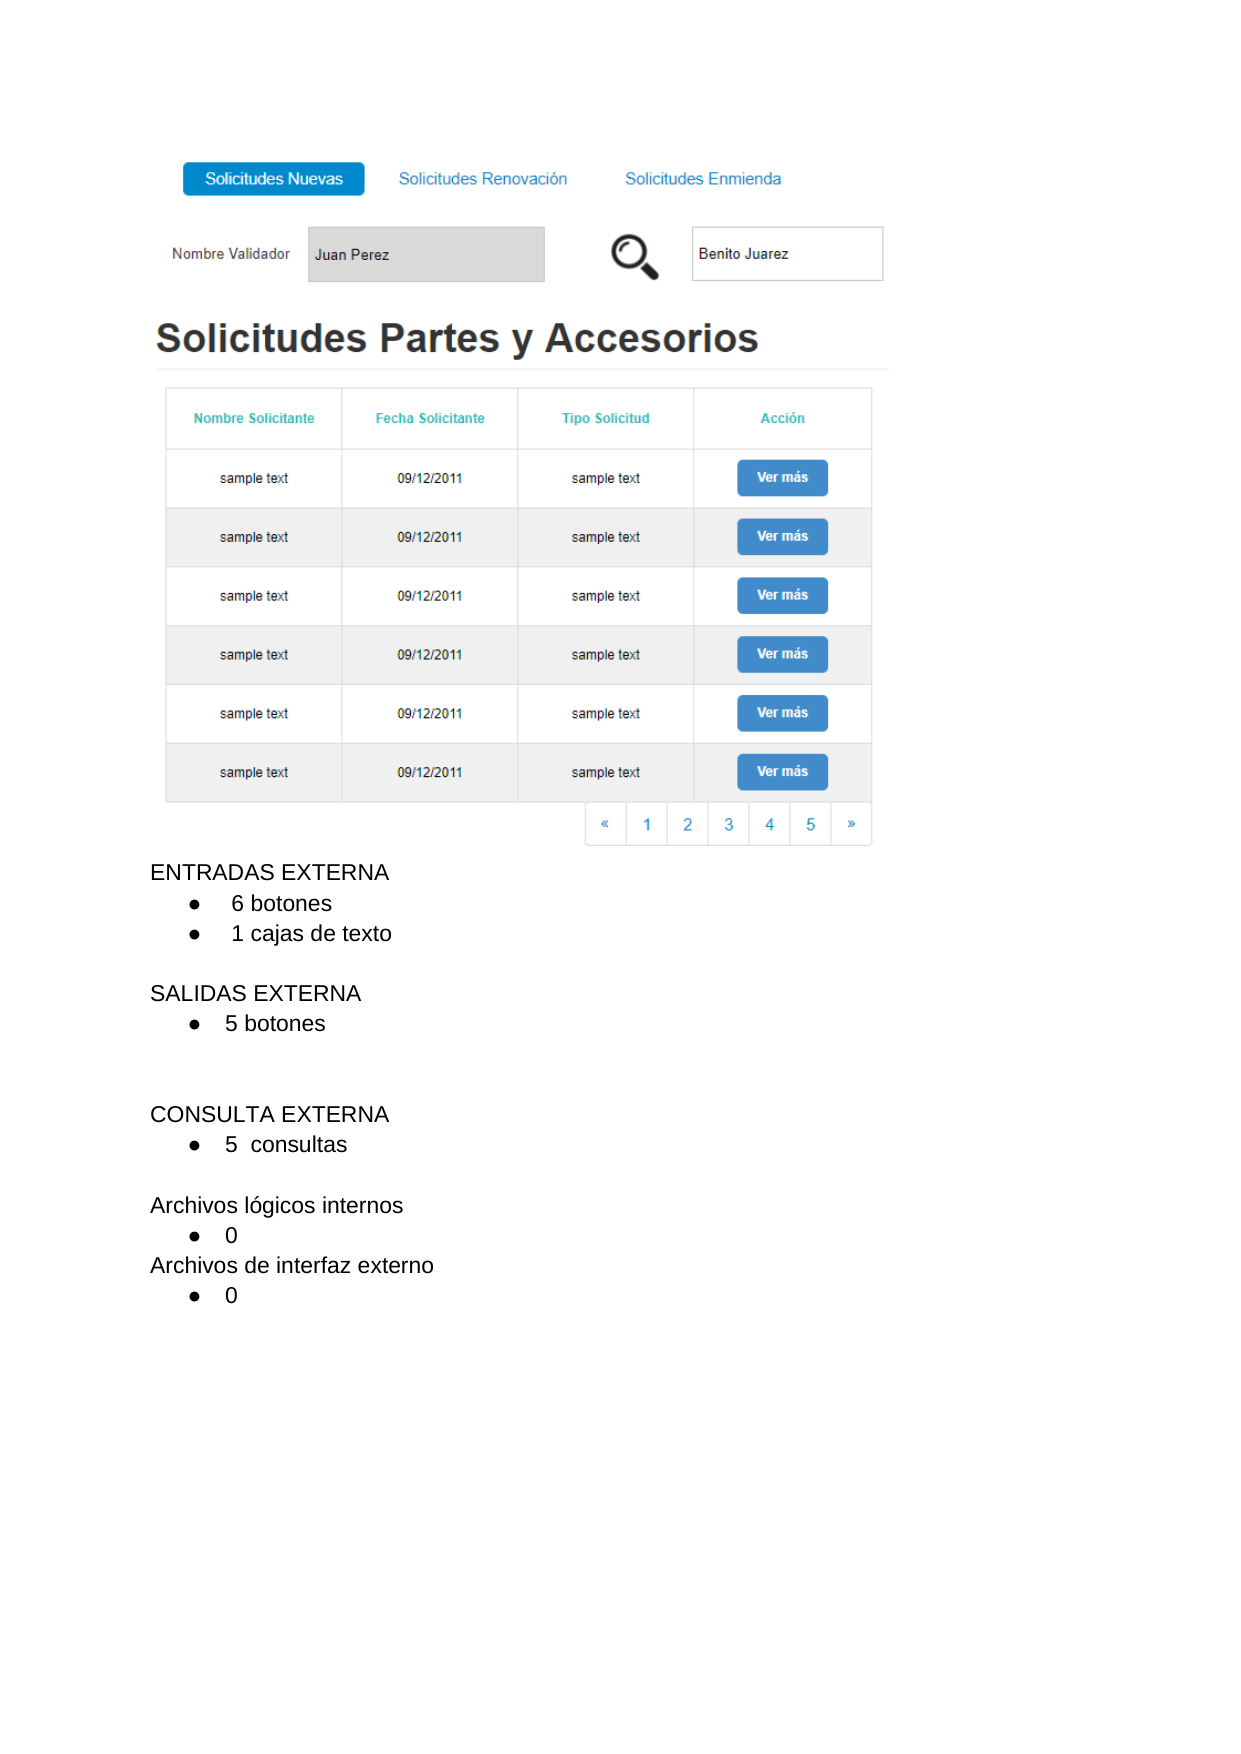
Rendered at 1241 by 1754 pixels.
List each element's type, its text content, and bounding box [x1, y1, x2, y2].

text SALIDAS EXTERNA [150, 980, 1090, 1007]
list 5 consultas [187, 1131, 1090, 1158]
list 6 botones [187, 889, 1090, 916]
list 1 cajas de texto [187, 920, 1090, 946]
text CONSULTA EXTERNA [150, 1101, 1090, 1127]
text ENTRADAS EXTERNA [150, 859, 1090, 886]
text Archivos de interfaz externo [150, 1252, 1090, 1278]
list 5 botones [187, 1010, 1090, 1037]
list 0 [187, 1282, 1090, 1309]
text Archivos lógicos internos [150, 1192, 1090, 1218]
picture [150, 150, 889, 856]
list 0 [187, 1222, 1090, 1248]
